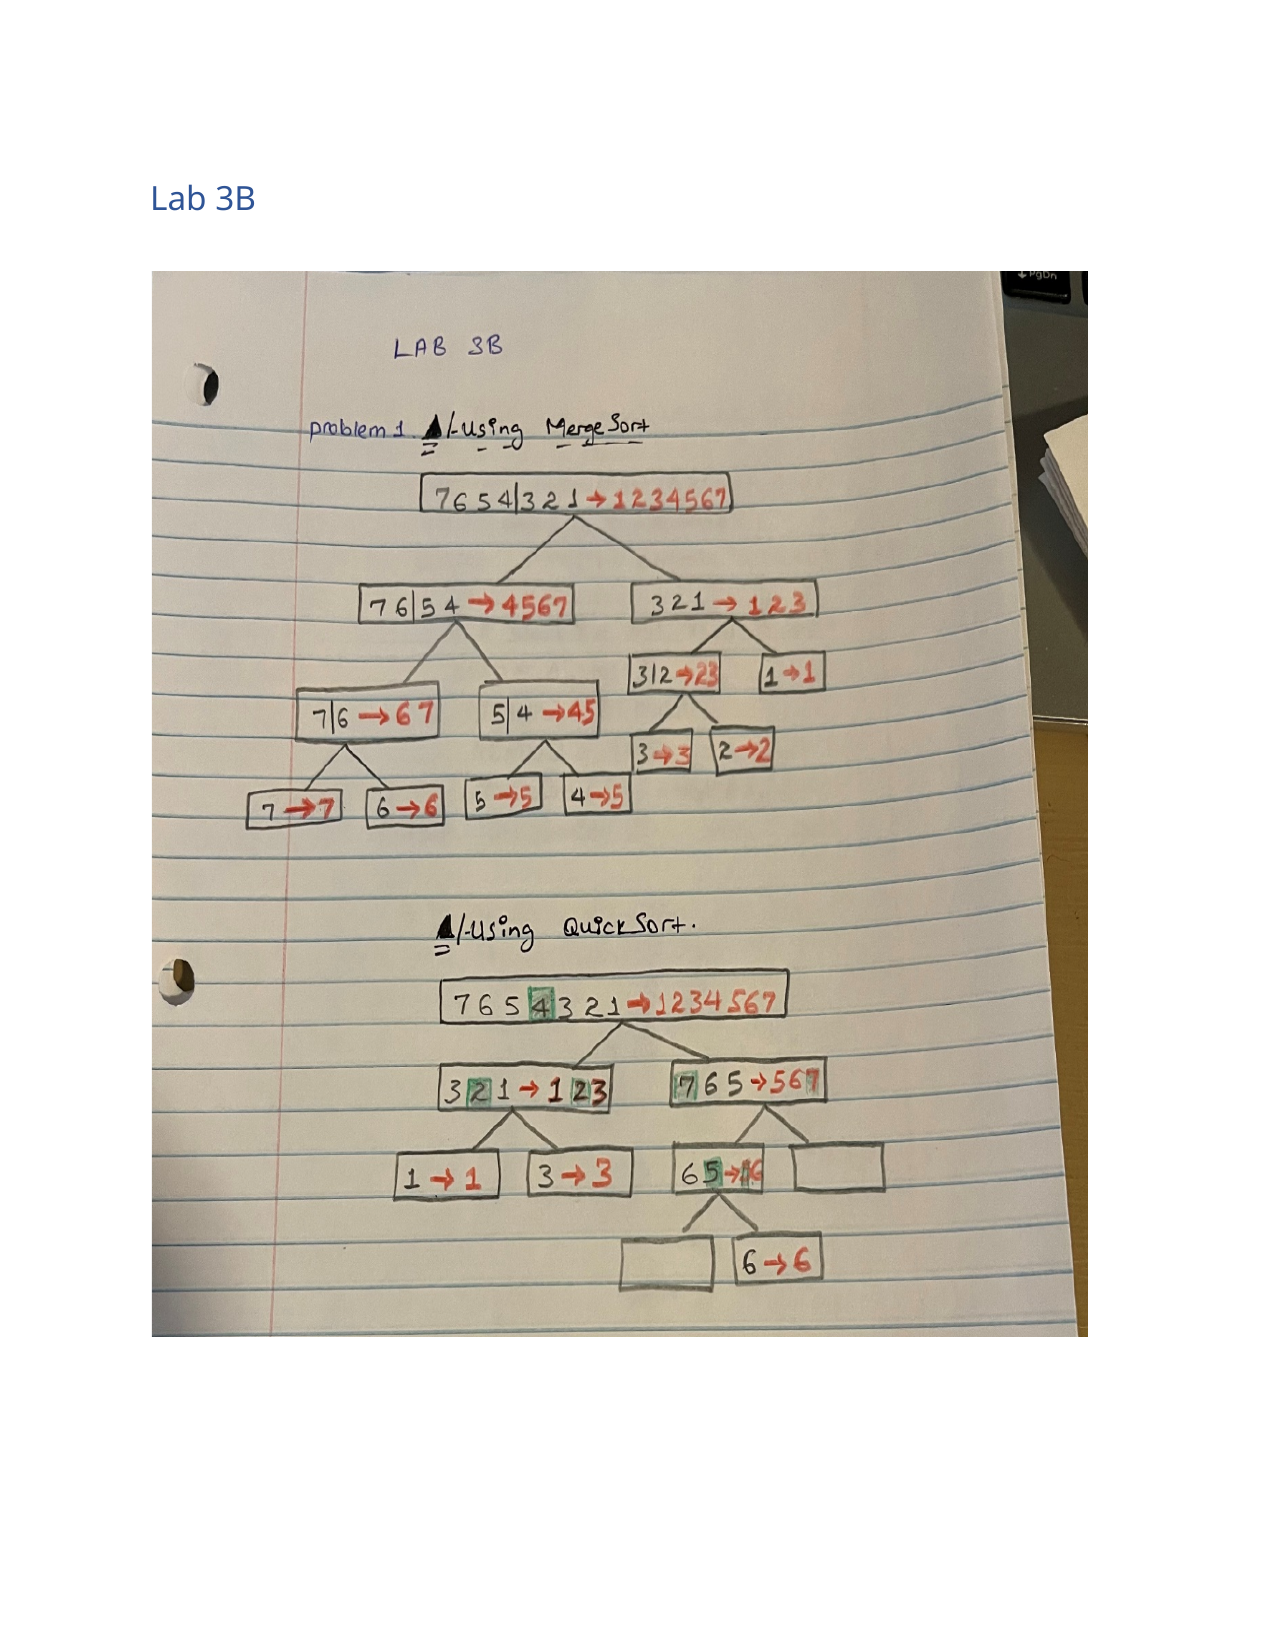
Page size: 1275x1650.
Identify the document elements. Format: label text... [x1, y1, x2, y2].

picture [151, 271, 1087, 1337]
subtitle Lab 3B [150, 175, 1125, 220]
